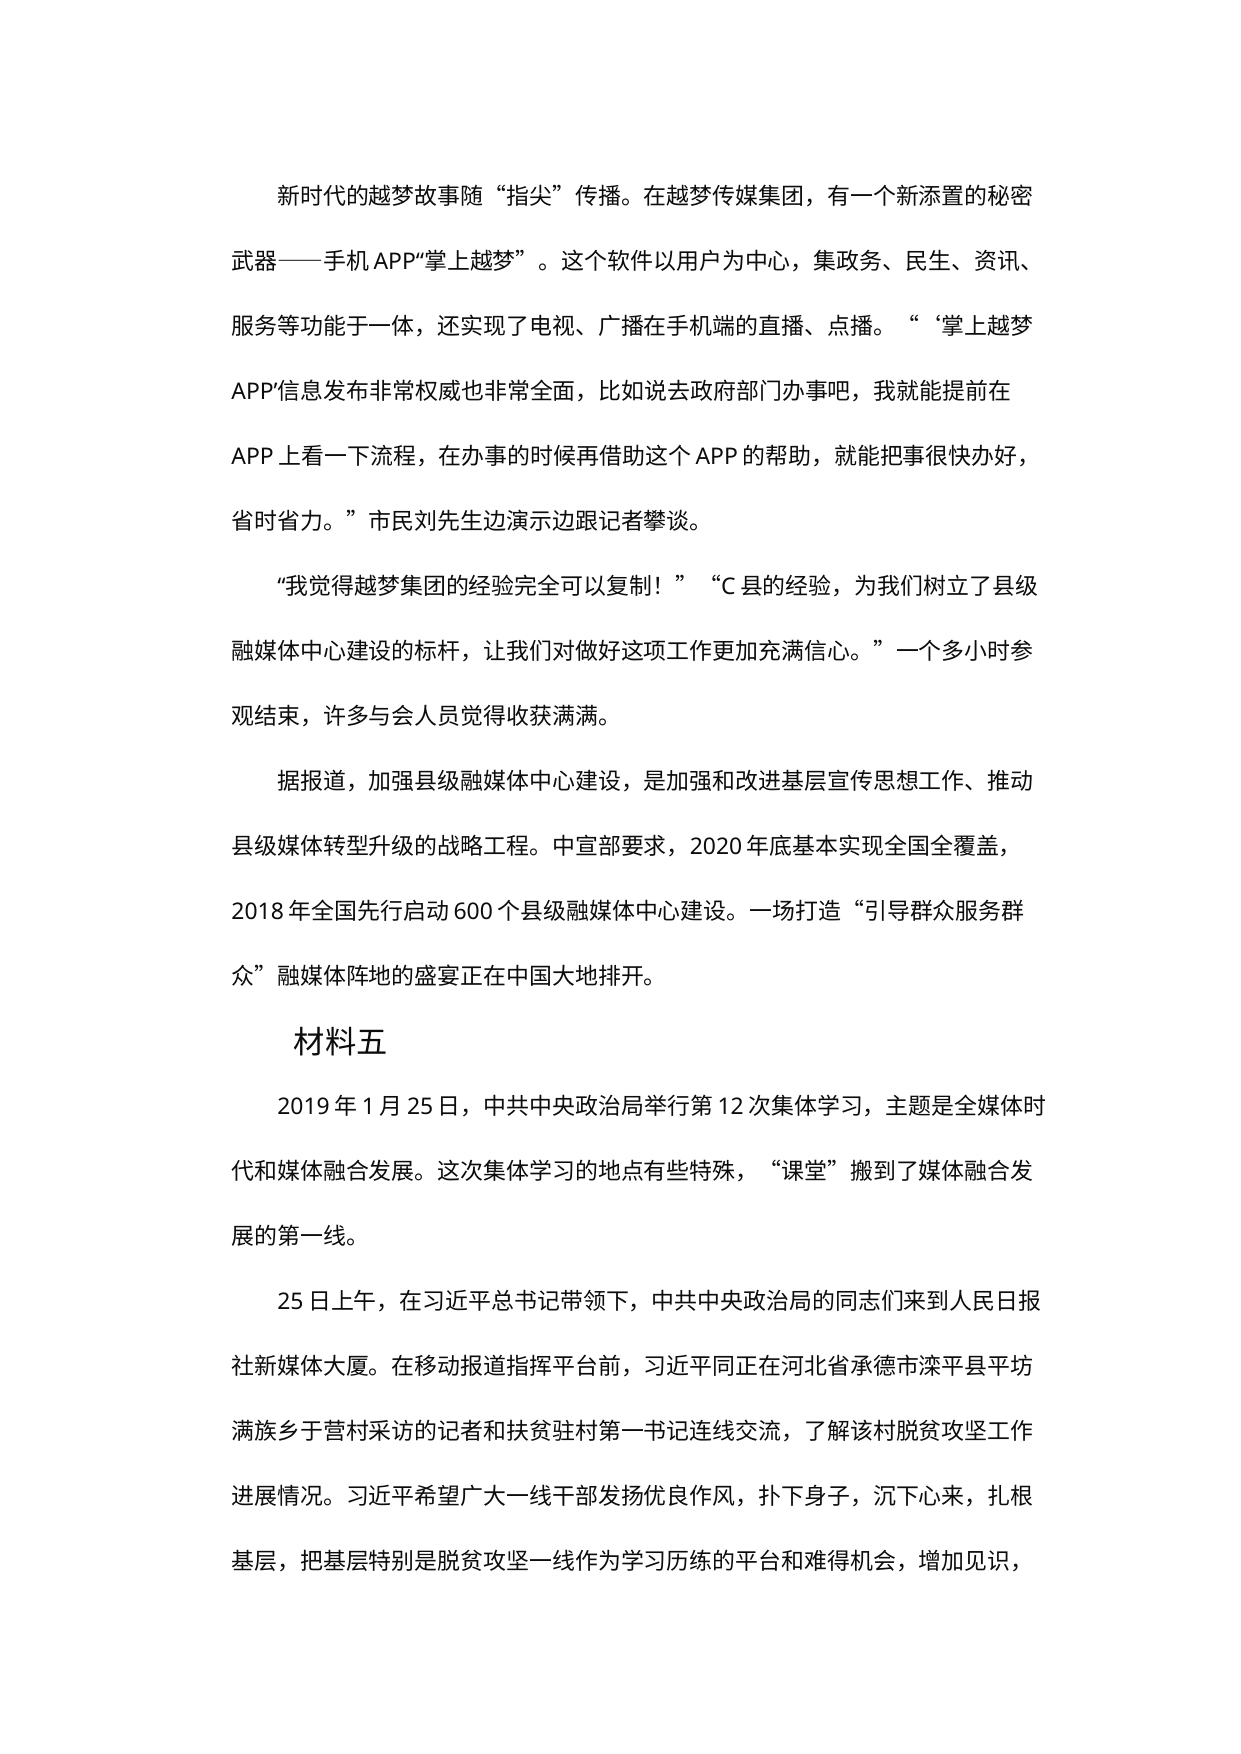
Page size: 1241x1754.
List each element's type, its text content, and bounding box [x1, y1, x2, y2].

text “我觉得越梦集团的经验完全可以复制！”“C县的经验，为我们树立了县级融媒体中心建设的标杆，让我们对做好这项工作更加充满信心。”一个多小时参观结束，许多与会人员觉得收获满满。 [231, 552, 1053, 747]
text 2019年1月25日，中共中央政治局举行第12次集体学习，主题是全媒体时代和媒体融合发展。这次集体学习的地点有些特殊，“课堂”搬到了媒体融合发展的第一线。 [231, 1072, 1053, 1267]
text 材料五 [231, 1007, 1053, 1072]
text 新时代的越梦故事随“指尖”传播。在越梦传媒集团，有一个新添置的秘密武器——手机APP“掌上越梦”。这个软件以用户为中心，集政务、民生、资讯、服务等功能于一体，还实现了电视、广播在手机端的直播、点播。“‘掌上越梦APP’信息发布非常权威也非常全面，比如说去政府部门办事吧，我就能提前在APP上看一下流程，在办事的时候再借助这个APP的帮助，就能把事很快办好，省时省力。”市民刘先生边演示边跟记者攀谈。 [231, 162, 1053, 552]
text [231, 1267, 1053, 1592]
text 据报道，加强县级融媒体中心建设，是加强和改进基层宣传思想工作、推动县级媒体转型升级的战略工程。中宣部要求，2020年底基本实现全国全覆盖，2018年全国先行启动600个县级融媒体中心建设。一场打造“引导群众服务群众”融媒体阵地的盛宴正在中国大地排开。 [231, 747, 1053, 1007]
